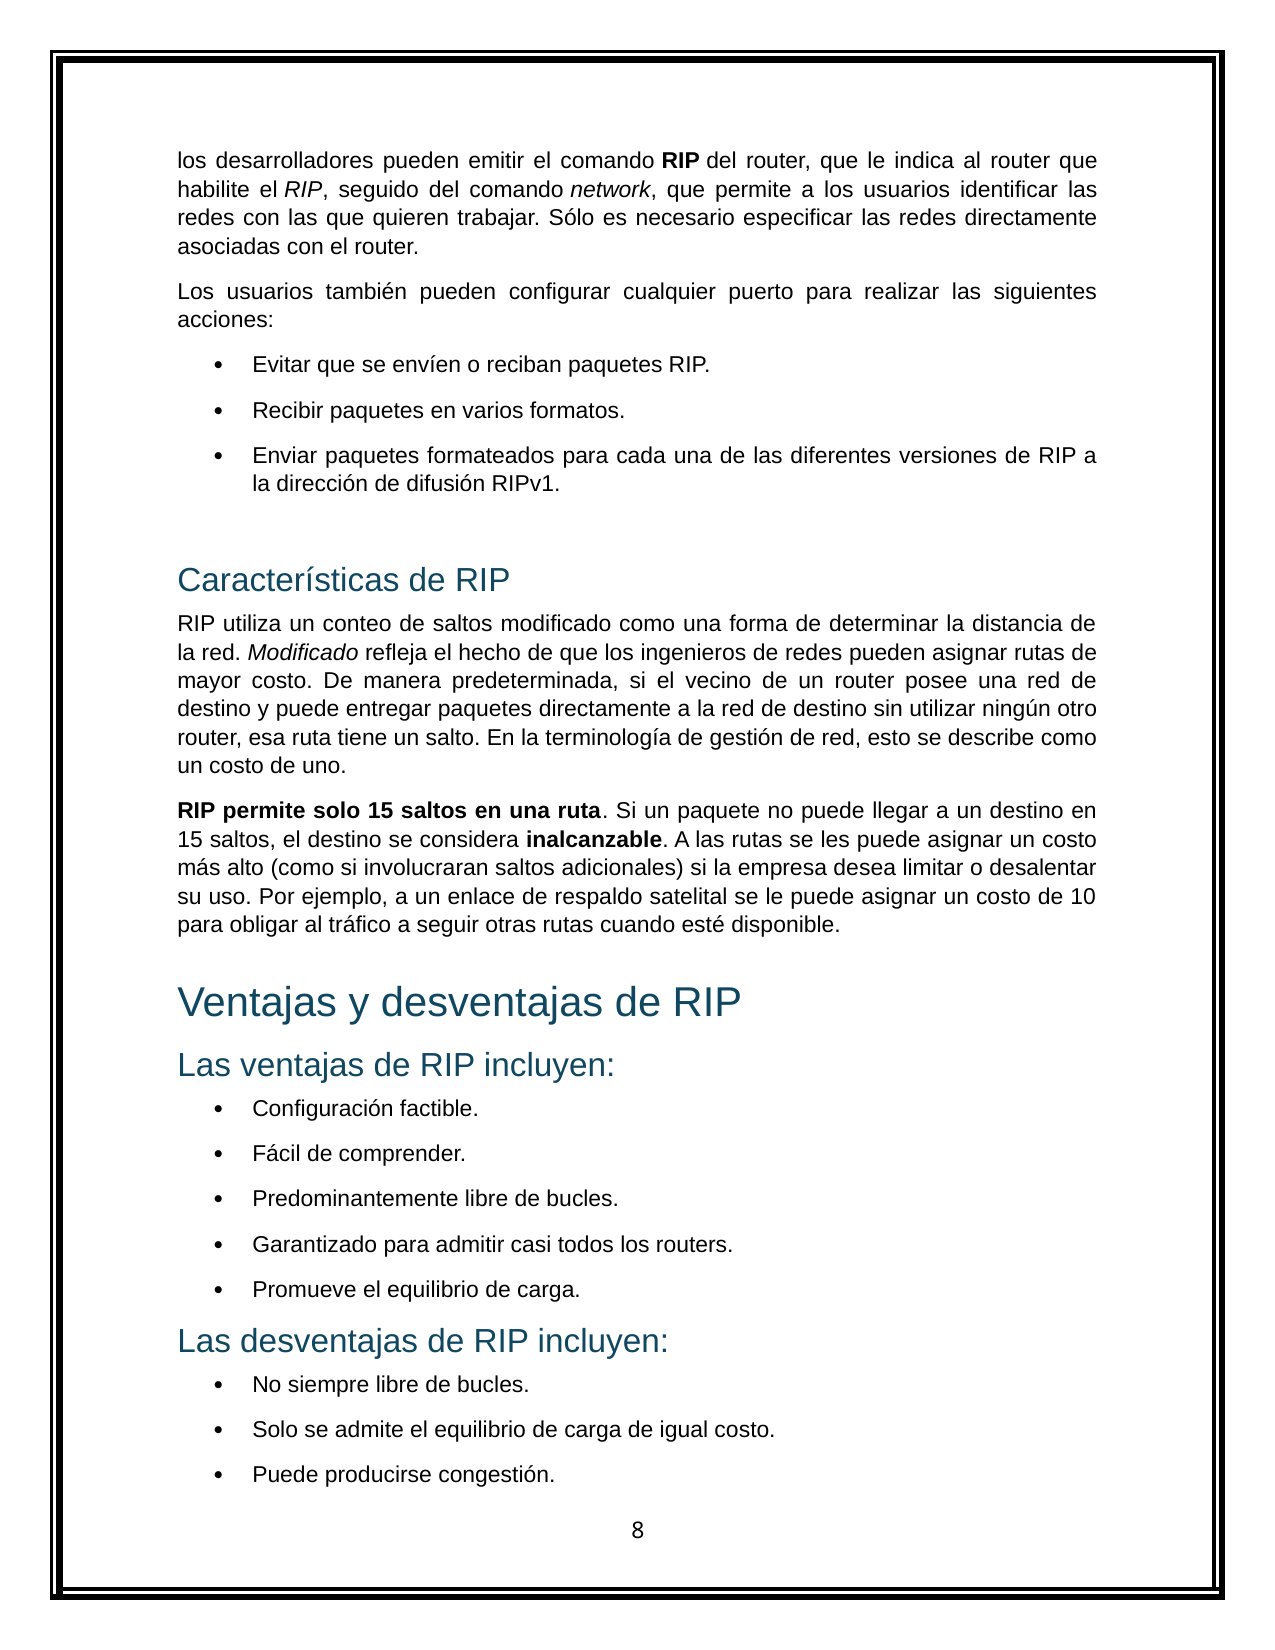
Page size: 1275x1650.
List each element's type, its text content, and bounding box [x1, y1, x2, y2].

list Enviar paquetes formateados para cada una de las diferentes versiones de RIP a la dirección de difusión RIPv1. [214, 442, 1098, 496]
subtitle Características de RIP [177, 560, 1098, 599]
list Recibir paquetes en varios formatos. [214, 397, 1098, 423]
list Fácil de comprender. [214, 1140, 1098, 1167]
list Puede producirse congestión. [214, 1461, 1098, 1487]
list Configuración factible. [214, 1095, 1098, 1122]
subtitle Ventajas y desventajas de RIP [177, 977, 1098, 1025]
subtitle Las ventajas de RIP incluyen: [177, 1045, 1098, 1084]
subtitle Las desventajas de RIP incluyen: [177, 1321, 1098, 1359]
text RIP utiliza un conteo de saltos modificado como una forma de determinar la distancia de la red. Modificado refleja el hecho de que los ingenieros de redes pueden asignar rutas de mayor costo. De manera predeterminada, si el vecino de un router posee una red de destino y puede entregar paquetes directamente a la red de destino sin utilizar ningún otro router, esa ruta tiene un salto. En la terminología de gestión de red, esto se describe como un costo de uno. [177, 610, 1098, 779]
list Evitar que se envíen o reciban paquetes RIP. [214, 351, 1098, 378]
list Promueve el equilibrio de carga. [214, 1276, 1098, 1302]
text RIP permite solo 15 saltos en una ruta. Si un paquete no puede llegar a un destino en 15 saltos, el destino se considera inalcanzable. A las rutas se les puede asignar un costo más alto (como si involucraran saltos adicionales) si la empresa desea limitar o desalentar su uso. Por ejemplo, a un enlace de respaldo satelital se le puede asignar un costo de 10 para obligar al tráfico a seguir otras rutas cuando esté disponible. [177, 797, 1098, 937]
list Solo se admite el equilibrio de carga de igual costo. [214, 1416, 1098, 1442]
list Predominantemente libre de bucles. [214, 1185, 1098, 1212]
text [177, 147, 1098, 259]
list Garantizado para admitir casi todos los routers. [214, 1231, 1098, 1257]
list No siempre libre de bucles. [214, 1371, 1098, 1397]
text Los usuarios también pueden configurar cualquier puerto para realizar las siguientes acciones: [177, 278, 1098, 333]
